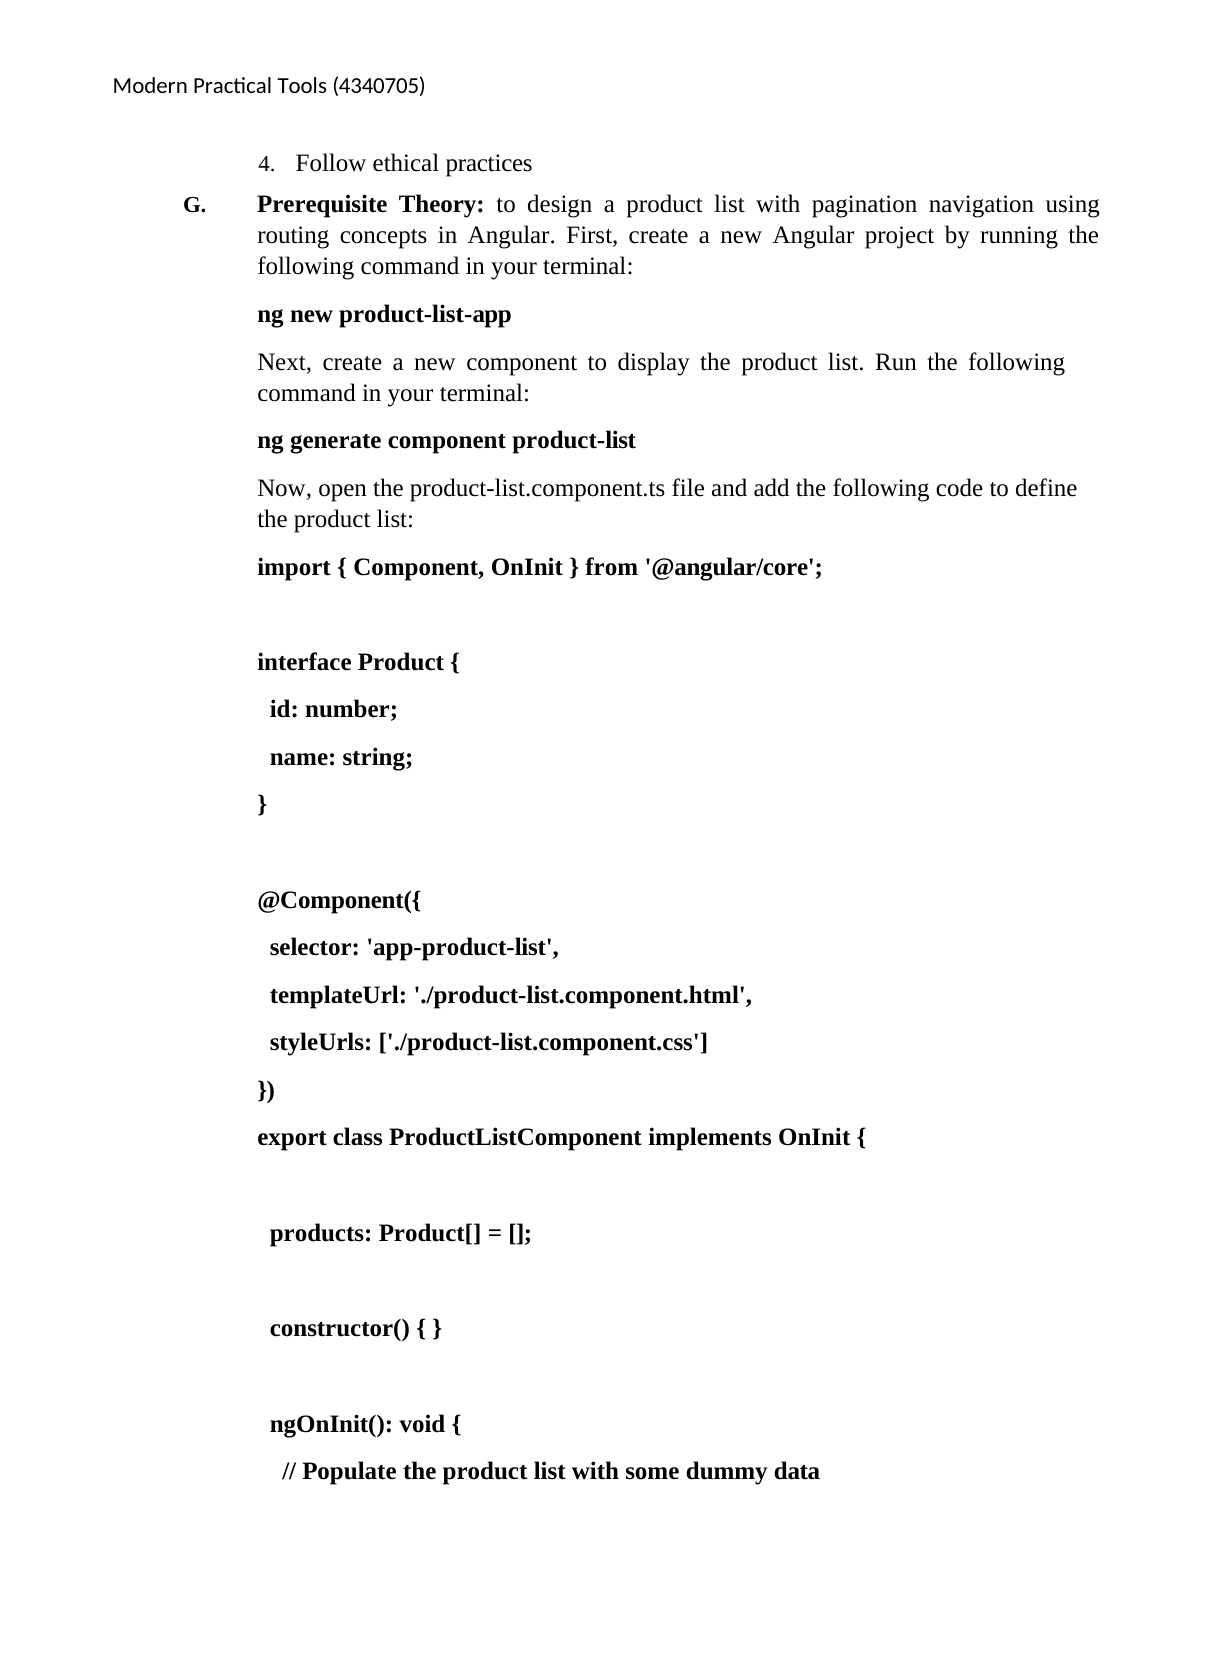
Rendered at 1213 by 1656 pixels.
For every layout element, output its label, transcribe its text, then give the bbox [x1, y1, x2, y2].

text ngOnInit(): void { [269, 1409, 1109, 1437]
text products: Product[] = []; [269, 1218, 1109, 1247]
text export class ProductListComponent implements OnInit { [257, 1122, 1109, 1151]
text } [257, 789, 1109, 818]
text interface Product { id: number; name: string; [257, 647, 463, 771]
text constructor() { } [269, 1313, 1109, 1342]
text }) [257, 1075, 1109, 1103]
text // Populate the product list with some dummy data [282, 1456, 1109, 1485]
text import { Component, OnInit } from '@angular/core'; [257, 552, 1109, 580]
text templateUrl: './product-list.component.html', styleUrls: ['./product-list.component.css'] [269, 980, 808, 1056]
text Now, open the product-list.component.ts file and add the following code to define the product list: [257, 473, 1093, 533]
text selector: 'app-product-list', [269, 932, 1109, 961]
text ng generate component product-list [257, 425, 1109, 454]
list Prerequisite Theory: to design a product list with pagination navigation using routing concepts in Angular. First, create a new Angular project by running the following command in your terminal: [183, 189, 1101, 280]
text @Component({ [257, 885, 1109, 913]
list Follow ethical practices [258, 148, 1109, 177]
text Next, create a new component to display the product list. Run the following command in your terminal: [257, 347, 1109, 406]
text ng new product-list-app [257, 299, 1109, 328]
